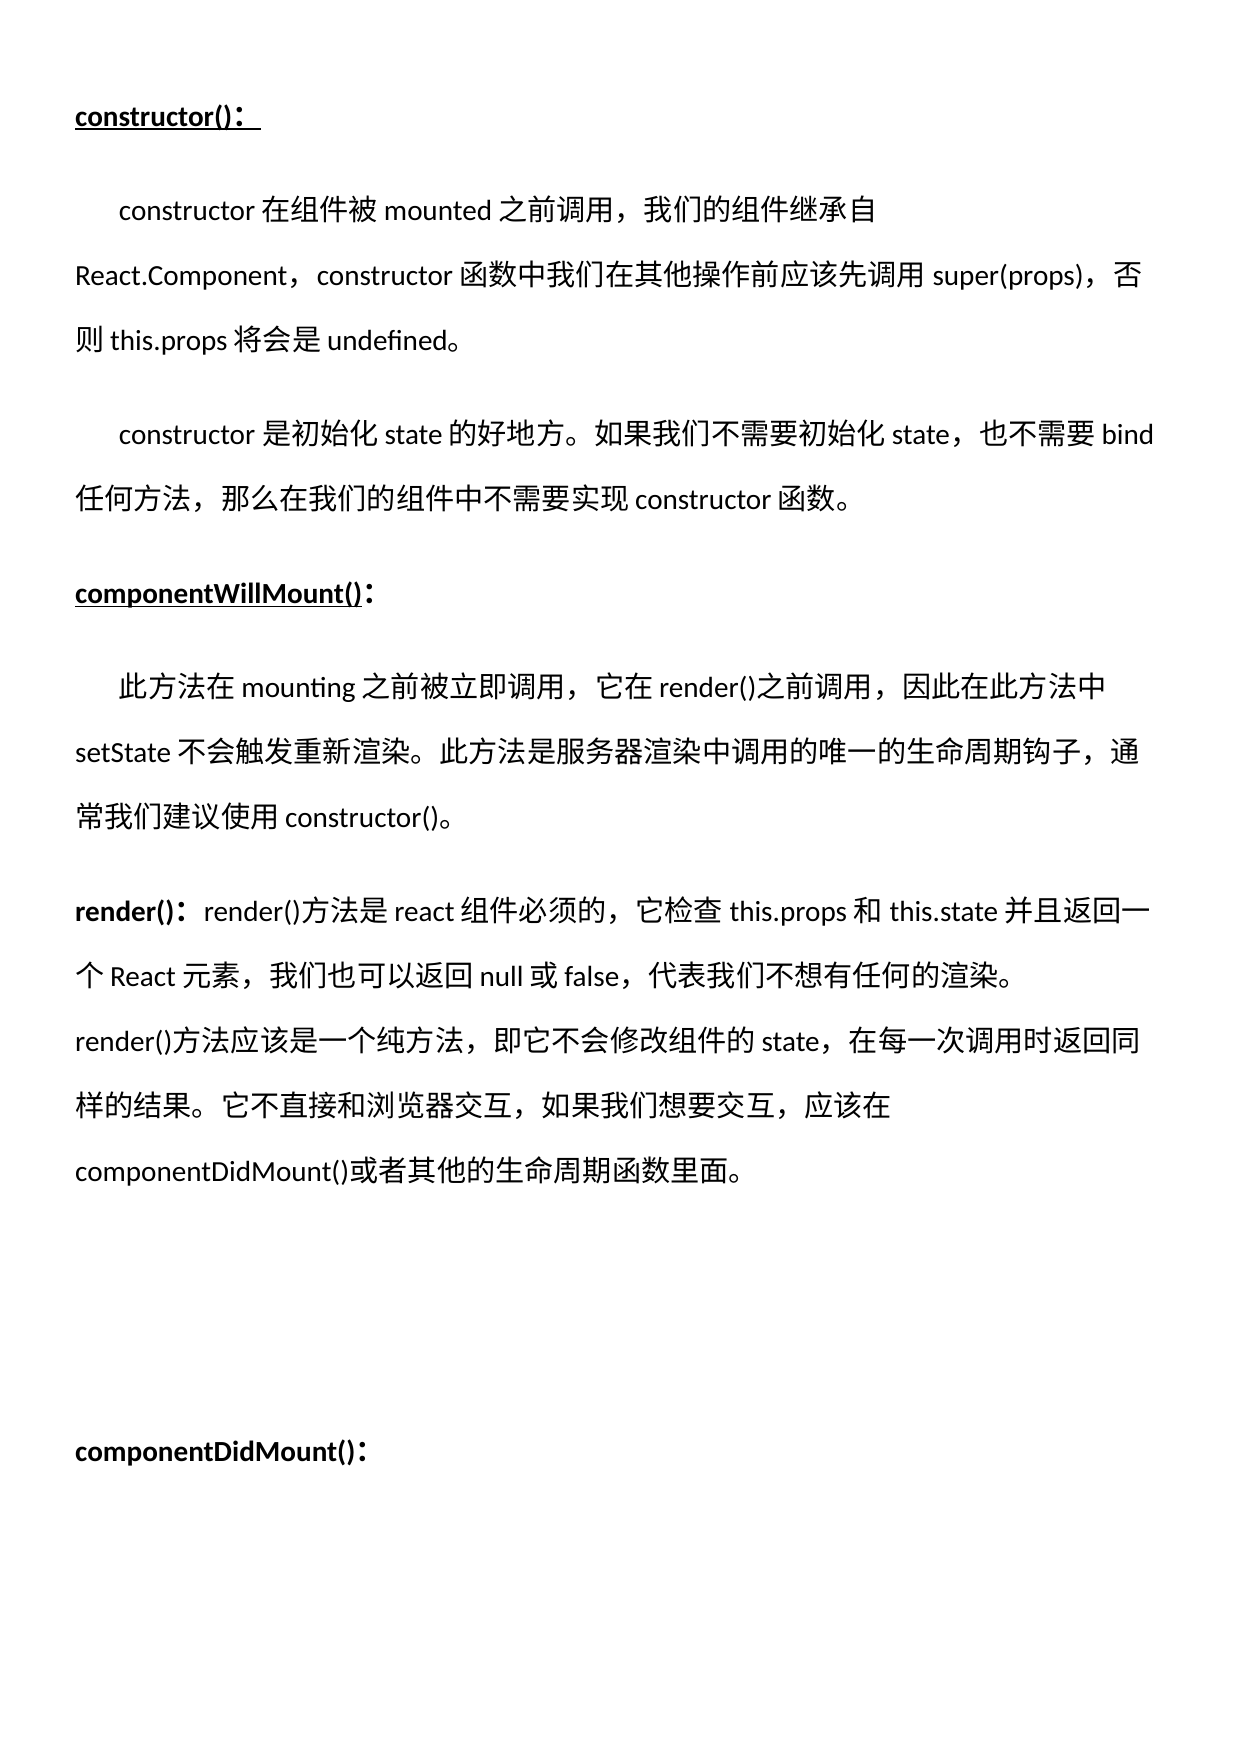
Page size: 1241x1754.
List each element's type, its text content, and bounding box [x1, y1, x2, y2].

text render()：render()方法是react组件必须的，它检查 this.props 和 this.state 并且返回一个React元素，我们也可以返回null或false，代表我们不想有任何的渲染。 render()方法应该是一个纯方法，即它不会修改组件的state，在每一次调用时返回同样的结果。它不直接和浏览器交互，如果我们想要交互，应该在componentDidMount()或者其他的生命周期函数里面。 [75, 877, 1165, 1202]
text componentWillMount()： [75, 558, 1165, 623]
text constructor()： [75, 81, 1165, 146]
text constructor 是初始化state的好地方。如果我们不需要初始化state，也不需要bind任何方法，那么在我们的组件中不需要实现constructor函数。 [75, 399, 1165, 529]
text constructor在组件被mounted之前调用，我们的组件继承自React.Component，constructor函数中我们在其他操作前应该先调用 super(props)，否则this.props将会是undefined。 [75, 175, 1165, 370]
text componentDidMount()： [75, 1416, 1165, 1481]
text 此方法在mounting之前被立即调用，它在render()之前调用，因此在此方法中setState不会触发重新渲染。此方法是服务器渲染中调用的唯一的生命周期钩子，通常我们建议使用constructor()。 [75, 652, 1165, 847]
